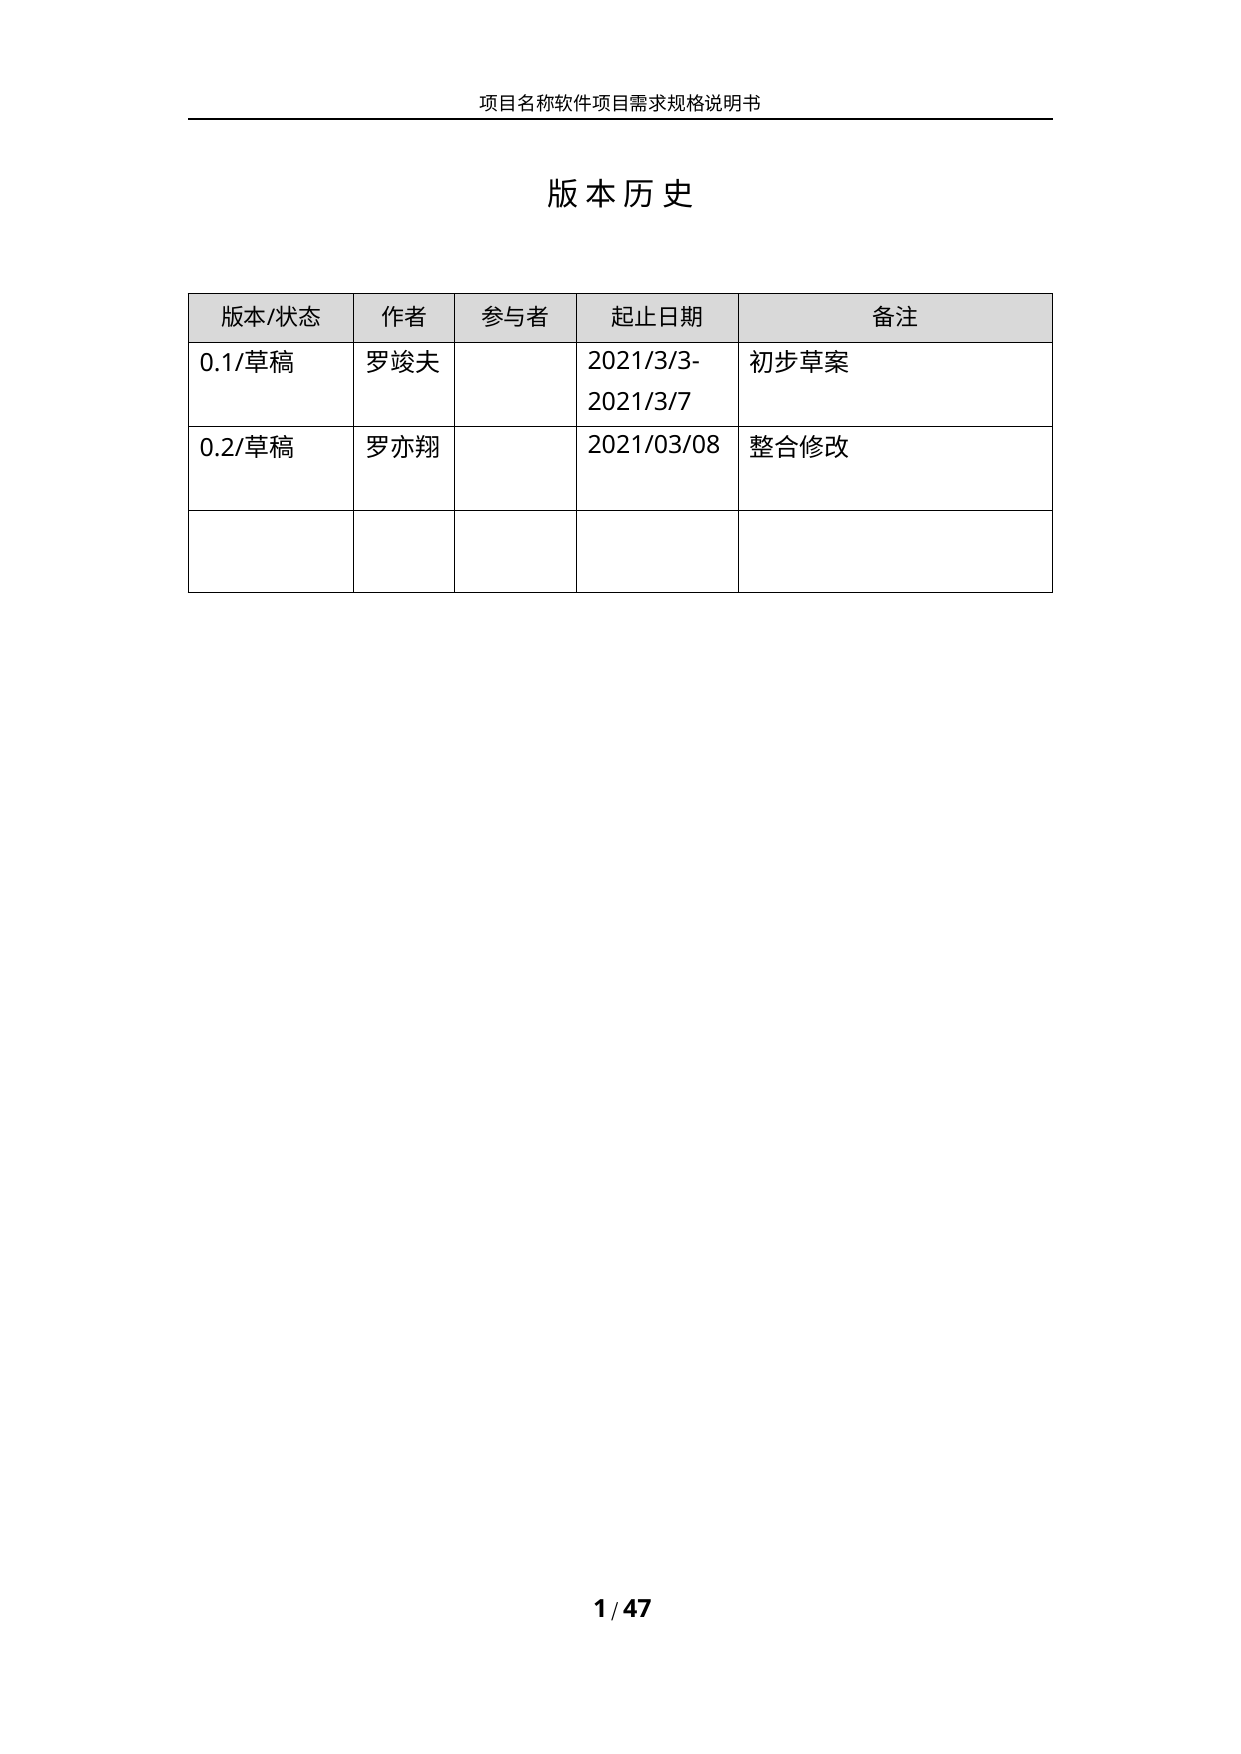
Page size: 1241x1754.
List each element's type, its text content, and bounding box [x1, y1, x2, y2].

table_cell 0.2/草稿 [189, 427, 353, 510]
table_cell [354, 511, 454, 592]
table_header 参与者 [455, 294, 576, 342]
table_cell 2021/03/08 [577, 427, 738, 510]
table_cell [455, 427, 576, 510]
table_header 起止日期 [577, 294, 738, 342]
table_cell 初步草案 [739, 343, 1052, 426]
table_cell 2021/3/3-2021/3/7 [577, 343, 738, 426]
table_cell [455, 343, 576, 426]
table_cell [189, 511, 353, 592]
table_header 作者 [354, 294, 454, 342]
table_header 版本/状态 [189, 294, 353, 342]
table_cell [577, 511, 738, 592]
table_cell [455, 511, 576, 592]
table_cell [739, 511, 1052, 592]
table_cell 罗亦翔 [354, 427, 454, 510]
table_cell 0.1/草稿 [189, 343, 353, 426]
table_header 备注 [739, 294, 1052, 342]
table_cell 整合修改 [739, 427, 1052, 510]
text 版 本 历 史 [187, 157, 1053, 225]
table_cell 罗竣夫 [354, 343, 454, 426]
